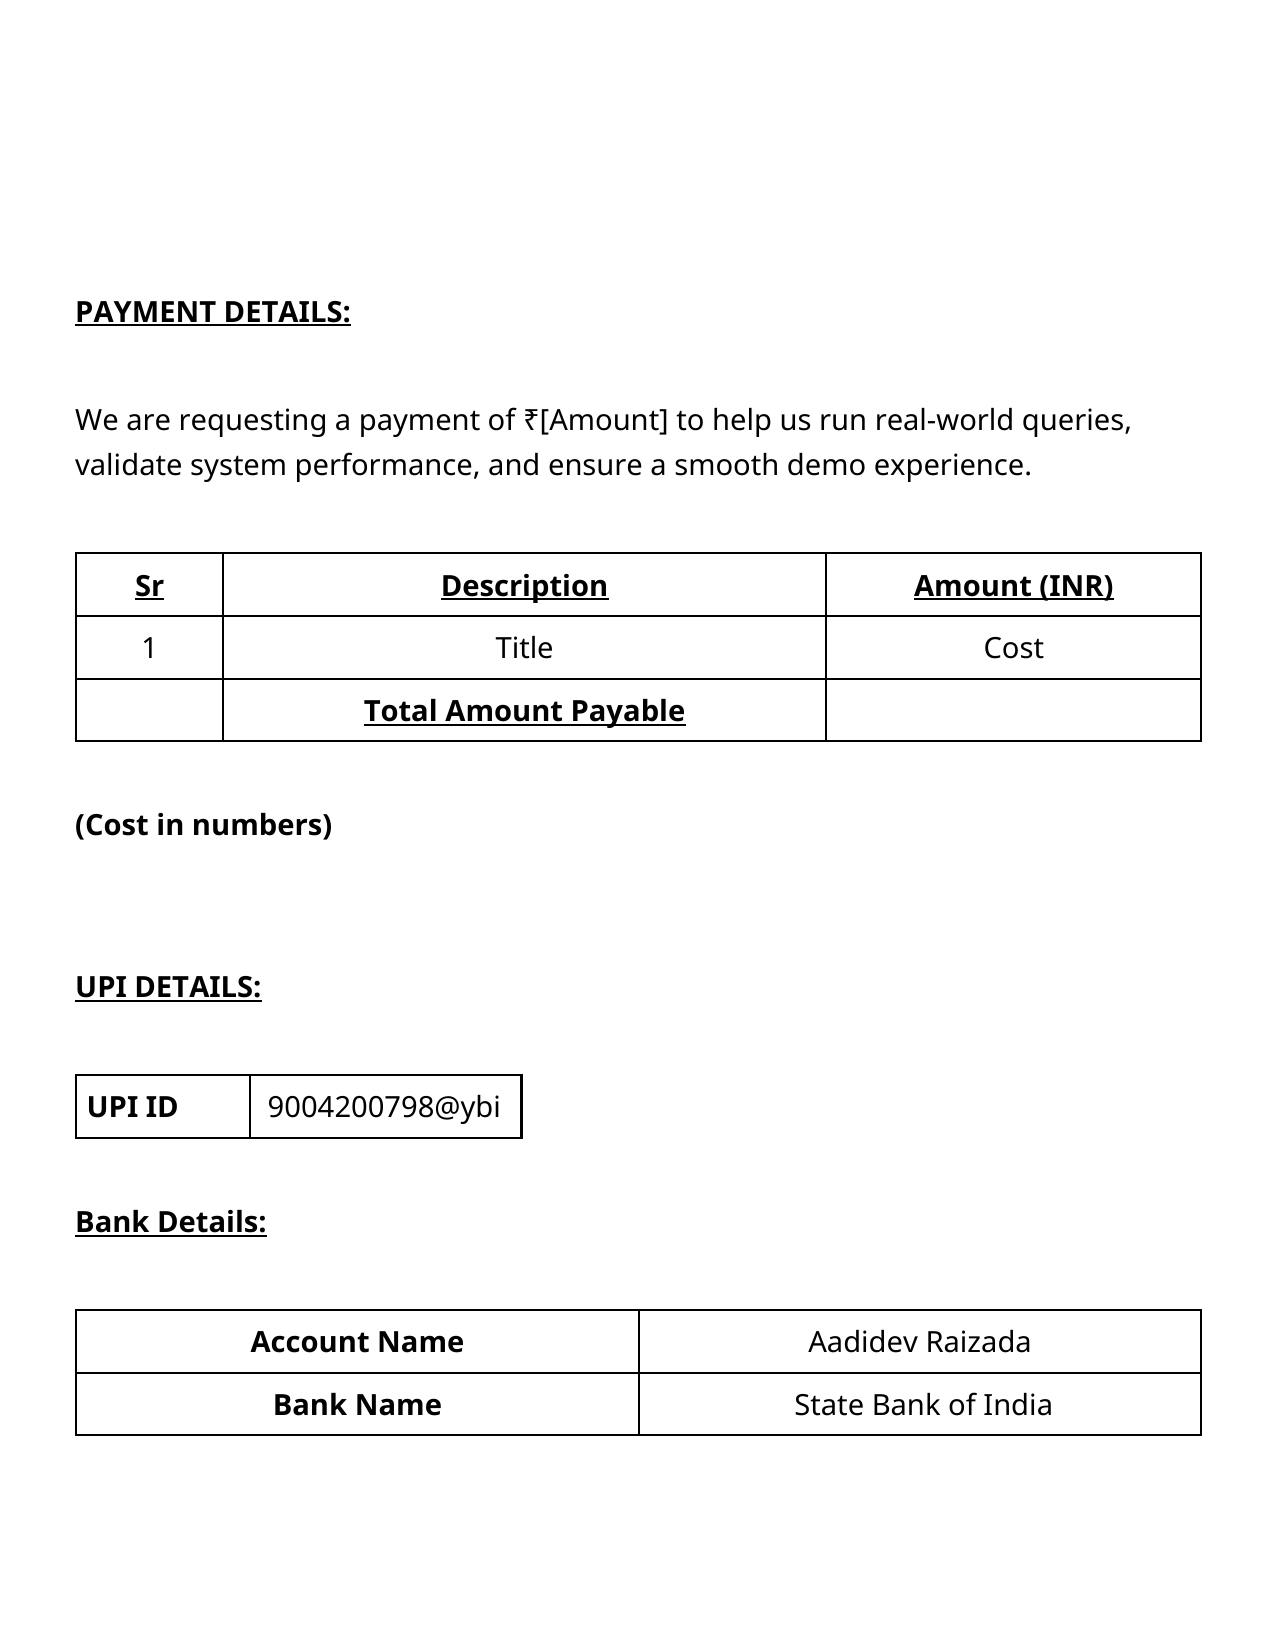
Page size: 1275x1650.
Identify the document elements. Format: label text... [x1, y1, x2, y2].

text Bank Details: [75, 1201, 1200, 1241]
table_cell [827, 680, 1200, 740]
table_cell Bank Name [77, 1374, 638, 1434]
text PAYMENT DETAILS: [75, 291, 1200, 331]
table_cell Total Amount Payable [224, 680, 825, 740]
table_header Amount (INR) [827, 554, 1200, 615]
table_header Aadidev Raizada [640, 1311, 1200, 1372]
text We are requesting a payment of ₹[Amount] to help us run real-world queries, validate system performance, and ensure a smooth demo experience. [75, 399, 1200, 484]
table_cell 1 [77, 617, 222, 677]
table_header UPI ID [77, 1076, 249, 1137]
table_cell Title [224, 617, 825, 677]
table_cell Cost [827, 617, 1200, 677]
table_cell [77, 680, 222, 740]
table_header Description [224, 554, 825, 615]
table_header Account Name [77, 1311, 638, 1372]
table_header 9004200798@ybi [251, 1076, 520, 1137]
table_cell State Bank of India [640, 1374, 1200, 1434]
table_header Sr [77, 554, 222, 615]
text (Cost in numbers) [75, 804, 1200, 844]
text UPI DETAILS: [75, 966, 1200, 1006]
